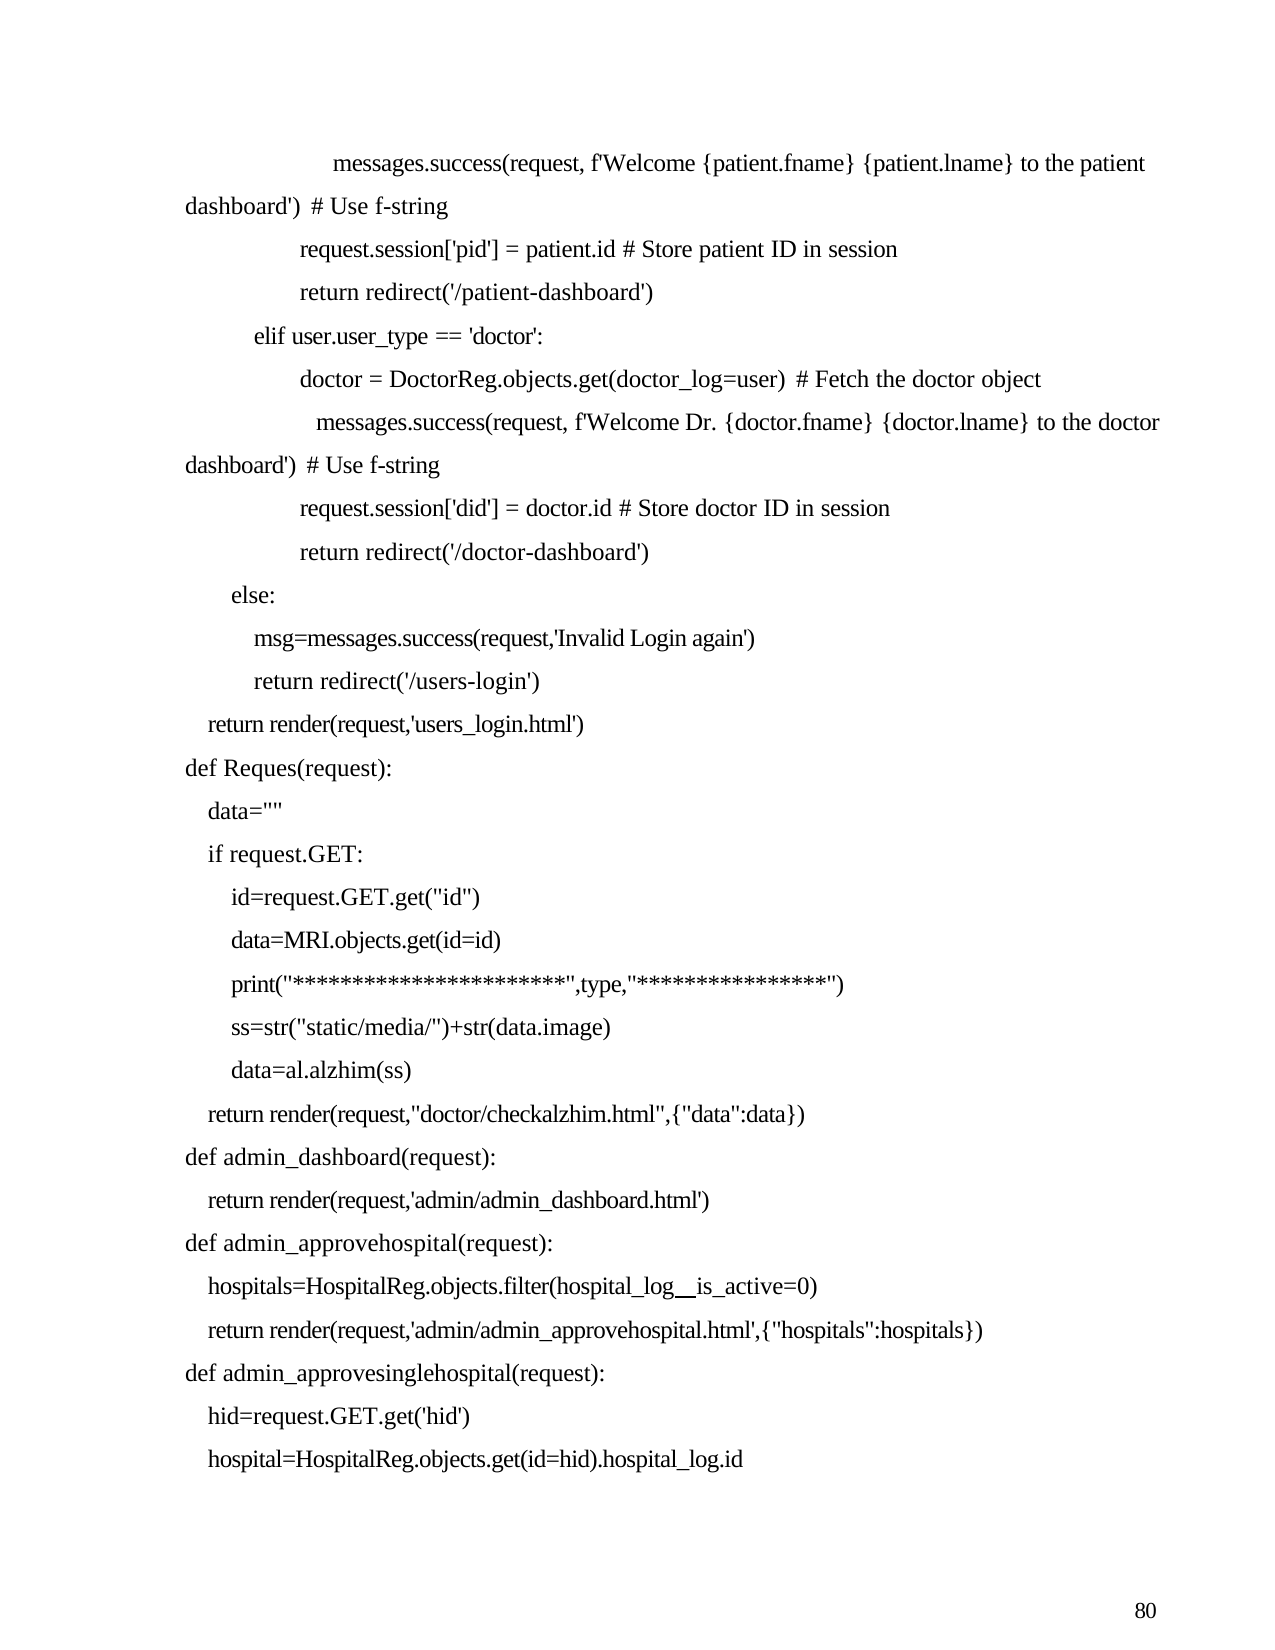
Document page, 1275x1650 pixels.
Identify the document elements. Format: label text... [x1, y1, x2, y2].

text data="" [208, 796, 1237, 825]
text return render(request,'admin/admin_approvehospital.html',{"hospitals":hospitals}) def admin_approvesinglehospital(request): [185, 1315, 1012, 1387]
text dashboard') # Use f-string [185, 450, 1237, 479]
text messages.success(request, f'Welcome {patient.fname} {patient.lname} to the patient dashboard') # Use f-string [185, 148, 1237, 219]
text print("***********************",type,"****************") ss=str("static/media/")+str(data.image) [231, 969, 987, 1041]
text if request.GET: id=request.GET.get("id") data=MRI.objects.get(id=id) [208, 839, 584, 954]
text request.session['did'] = doctor.id # Store doctor ID in session return redirect('/doctor-dashboard') [299, 493, 935, 565]
text return render(request,'admin/admin_dashboard.html') def admin_approvehospital(request): [185, 1185, 715, 1257]
text request.session['pid'] = patient.id # Store patient ID in session return redirect('/patient-dashboard') [299, 234, 935, 306]
text hid=request.GET.get('hid') hospital=HospitalReg.objects.get(id=hid).hospital_log.id [208, 1401, 987, 1473]
text return render(request,"doctor/checkalzhim.html",{"data":data}) def admin_dashboard(request): [185, 1099, 829, 1171]
text elif user.user_type == 'doctor': [254, 321, 1237, 349]
text doctor = DoctorReg.objects.get(doctor_log=user) # Fetch the doctor object messages.success(request, f'Welcome Dr. {doctor.fname} {doctor.lname} to the doctor [299, 364, 1237, 436]
text data=al.alzhim(ss) [231, 1056, 1237, 1084]
text msg=messages.success(request,'Invalid Login again') return redirect('/users-login') [254, 623, 775, 695]
text return render(request,'users_login.html') def Reques(request): [185, 709, 594, 781]
text hospitals=HospitalReg.objects.filter(hospital_log is_active=0) [208, 1272, 1237, 1300]
text else: [231, 580, 1237, 609]
